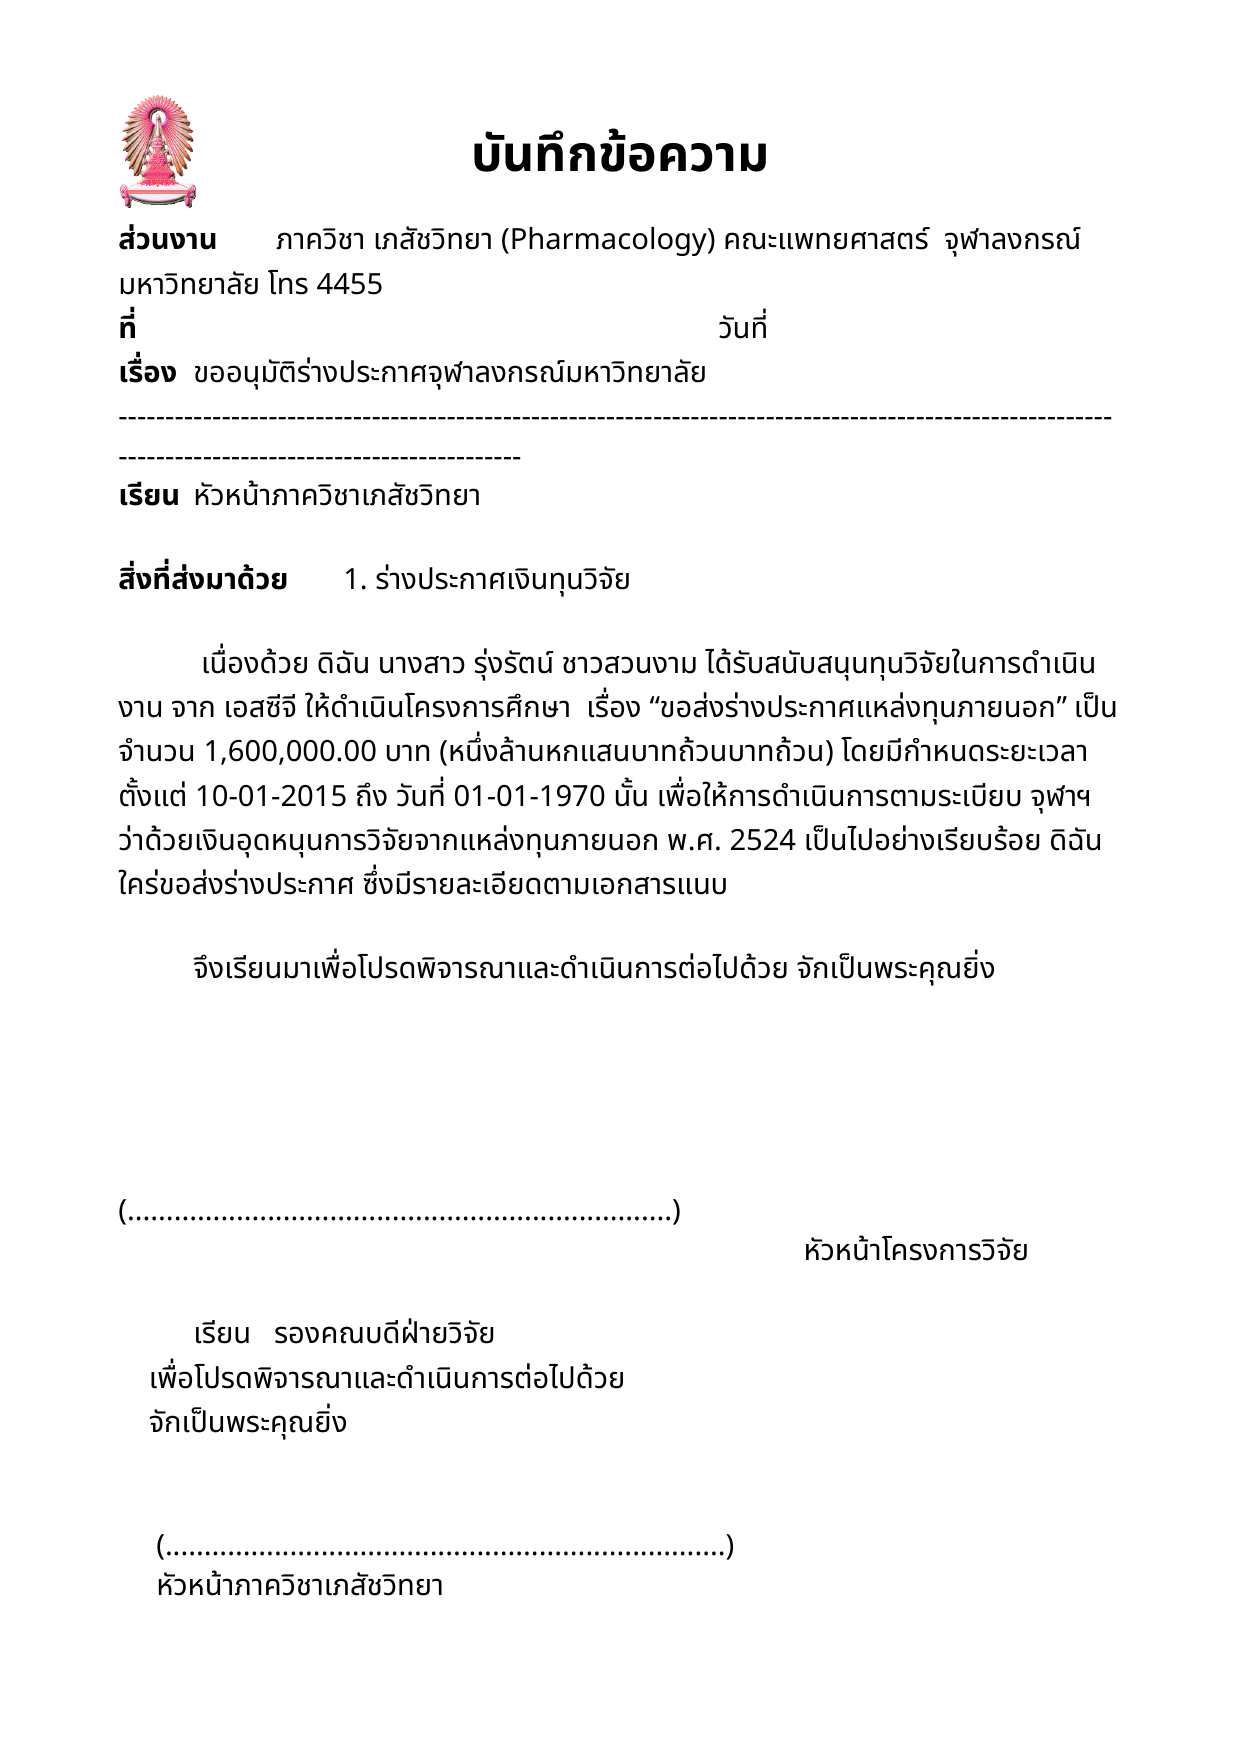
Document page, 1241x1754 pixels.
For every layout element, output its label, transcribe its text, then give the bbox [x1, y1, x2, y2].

text เรียน รองคณบดีฝ่ายวิจัย [118, 1313, 1122, 1357]
text จักเป็นพระคุณยิ่ง [118, 1401, 1122, 1445]
text (........................................................................) [118, 1524, 1143, 1564]
text เรียน หัวหน้าภาควิชาเภสัชวิทยา [118, 475, 1122, 519]
text เรื่อง ขออนุมัติร่างประกาศจุฬาลงกรณ์มหาวิทยาลัย [118, 351, 1122, 395]
text ที่ วันที่ [118, 307, 1122, 351]
text (......................................................................) [118, 1150, 1122, 1229]
text เพื่อโปรดพิจารณาและดำเนินการต่อไปด้วย [118, 1357, 1122, 1401]
text หัวหน้าภาควิชาเภสัชวิทยา [118, 1564, 1143, 1608]
text ----------------------------------------------------------------------------------------------------------------------------------------------------- [118, 395, 1122, 475]
text จึงเรียนมาเพื่อโปรดพิจารณาและดำเนินการต่อไปด้วย จักเป็นพระคุณยิ่ง [118, 947, 1122, 991]
text ส่วนงาน ภาควิชา เภสัชวิทยา (Pharmacology) คณะแพทยศาสตร์ จุฬาลงกรณ์มหาวิทยาลัย โทร 4455 [118, 219, 1122, 307]
text สิ่งที่ส่งมาด้วย 1. ร่างประกาศเงินทุนวิจัย [118, 558, 1122, 603]
picture [118, 91, 197, 209]
text หัวหน้าโครงการวิจัย [118, 1229, 1122, 1273]
text เนื่องด้วย ดิฉัน นางสาว รุ่งรัตน์ ชาวสวนงาม ได้รับสนับสนุนทุนวิจัยในการดำเนินงาน จาก เอสซีจี ให้ดำเนินโครงการศึกษา เรื่อง “ขอส่งร่างประกาศแหล่งทุนภายนอก” เป็นจำนวน 1,600,000.00 บาท (หนึ่งล้านหกแสนบาทถ้วนบาทถ้วน) โดยมีกำหนดระยะเวลา ตั้งแต่ 10-01-2015 ถึง วันที่ 01-01-1970 นั้น เพื่อให้การดำเนินการตามระเบียบ จุฬาฯ ว่าด้วยเงินอุดหนุนการวิจัยจากแหล่งทุนภายนอก พ.ศ. 2524 เป็นไปอย่างเรียบร้อย ดิฉันใคร่ขอส่งร่างประกาศ ซึ่งมีรายละเอียดตามเอกสารแนบ [118, 642, 1122, 907]
text บันทึกข้อความ [197, 118, 1122, 194]
